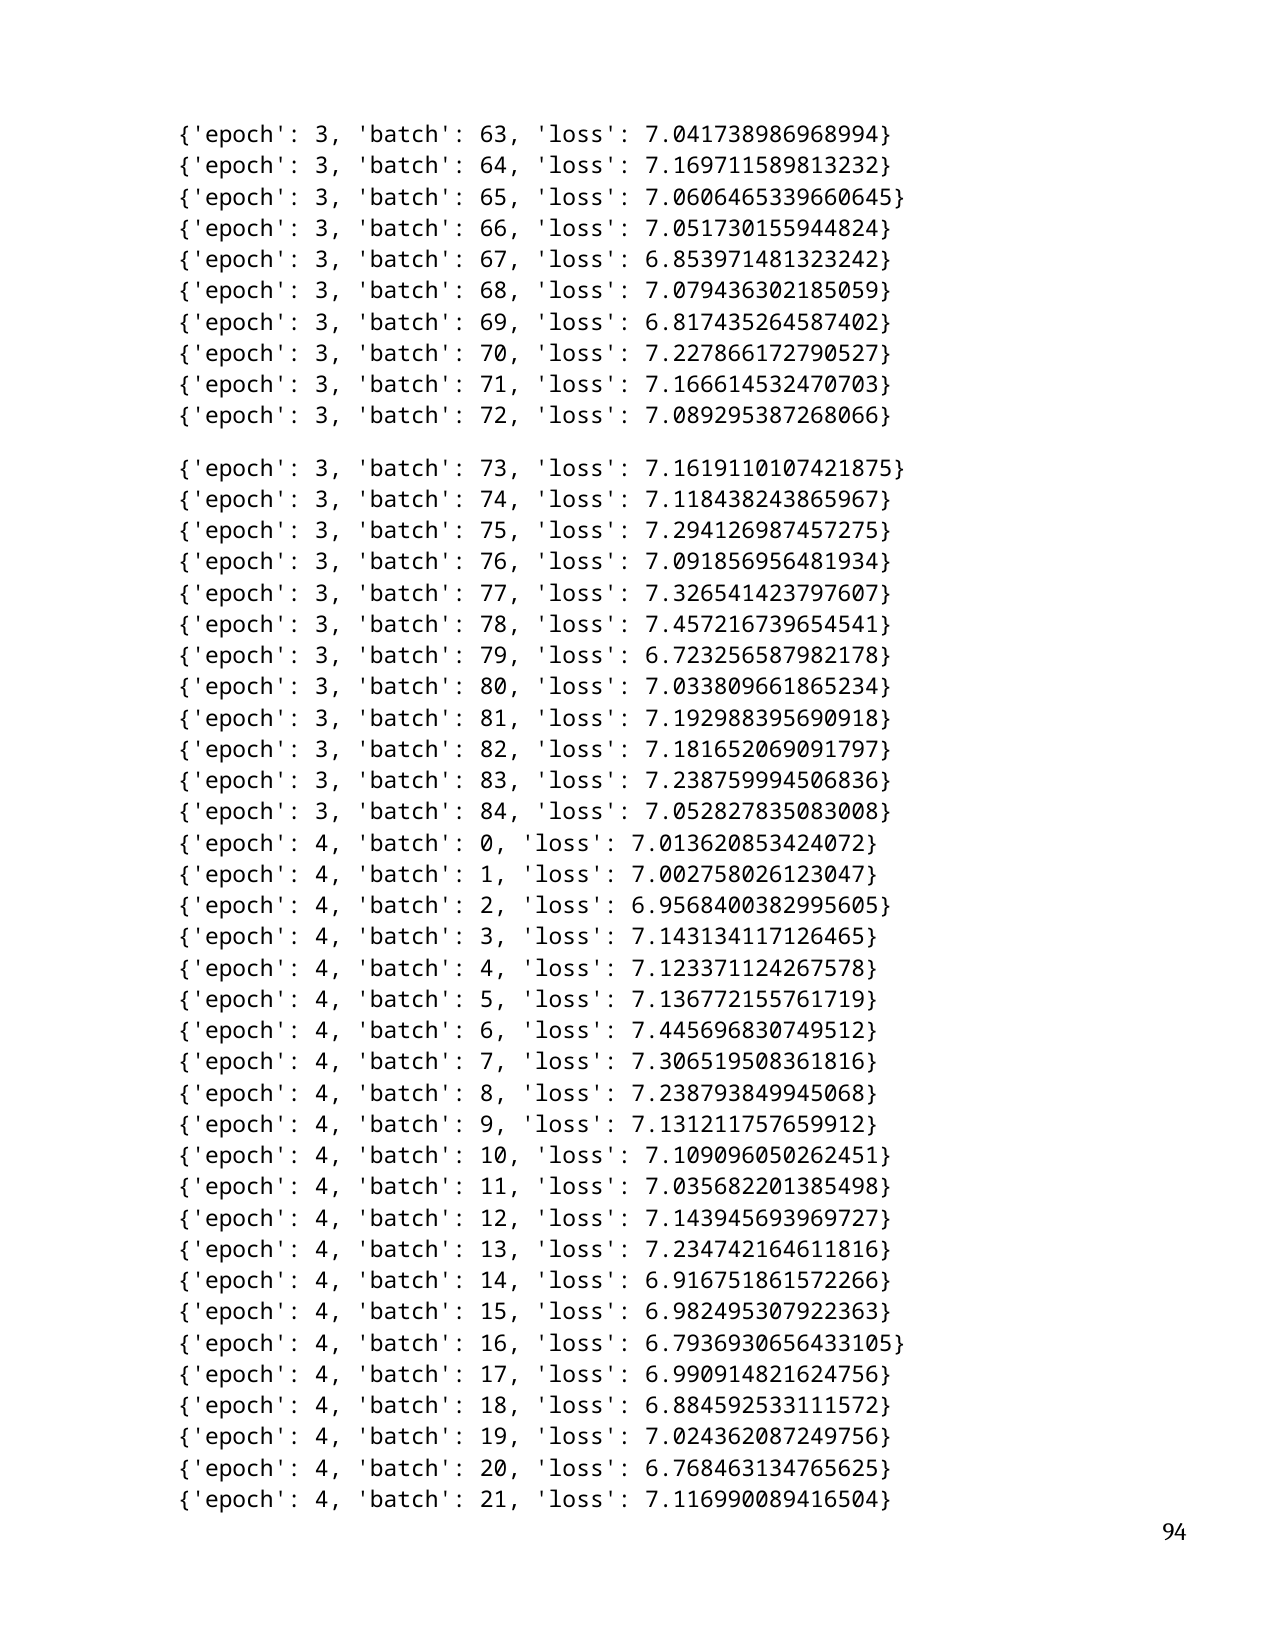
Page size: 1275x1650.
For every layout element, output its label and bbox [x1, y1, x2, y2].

text [177, 118, 1186, 431]
text [177, 451, 1186, 1514]
